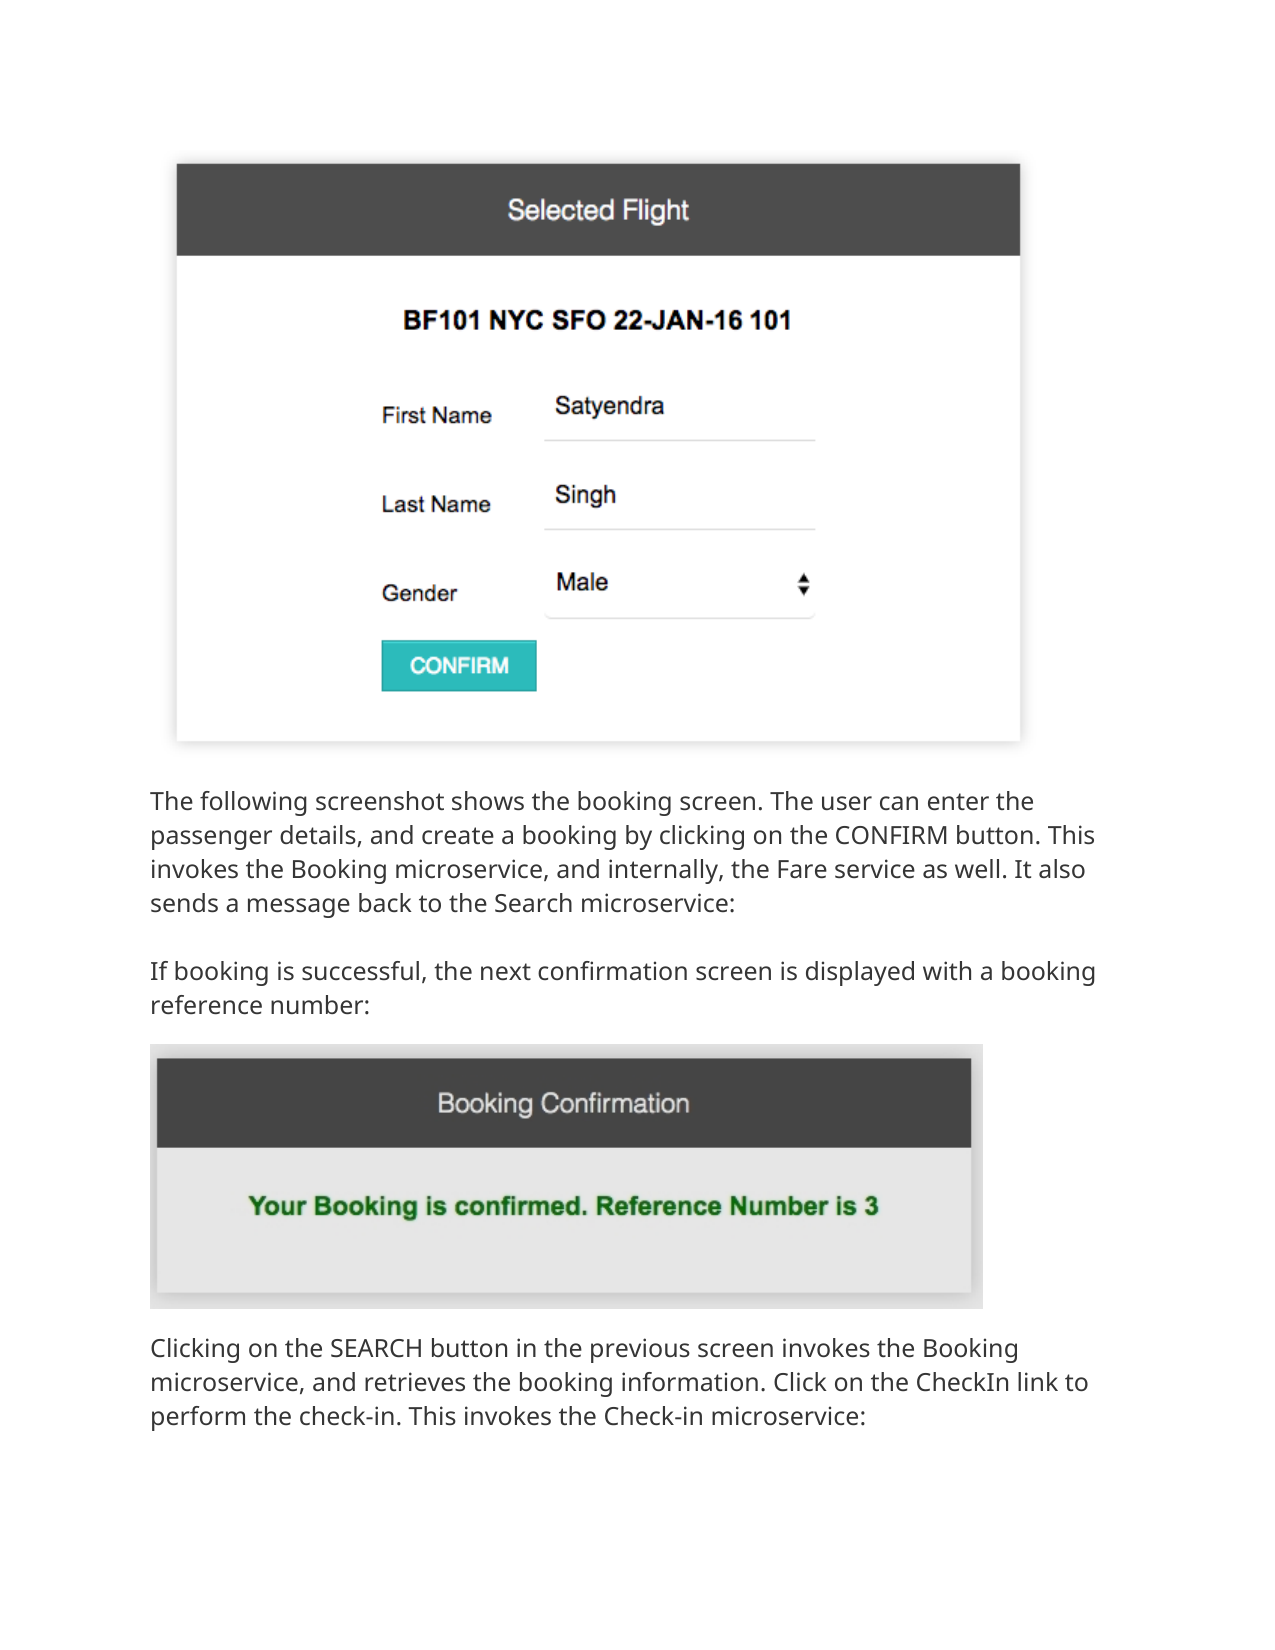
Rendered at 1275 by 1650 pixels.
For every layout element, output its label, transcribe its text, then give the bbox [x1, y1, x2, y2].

text The following screenshot shows the booking screen. The user can enter the passenger details, and create a booking by clicking on the CONFIRM button. This invokes the Booking microservice, and internally, the Fare service as well. It also sends a message back to the Search microservice: [150, 784, 1125, 920]
picture [150, 150, 1060, 761]
picture [150, 1044, 983, 1309]
text If booking is successful, the next confirmation screen is displayed with a booking reference number: [150, 954, 1125, 1022]
text Clicking on the SEARCH button in the previous screen invokes the Booking microservice, and retrieves the booking information. Click on the CheckIn link to perform the check-in. This invokes the Check-in microservice: [150, 1331, 1125, 1433]
